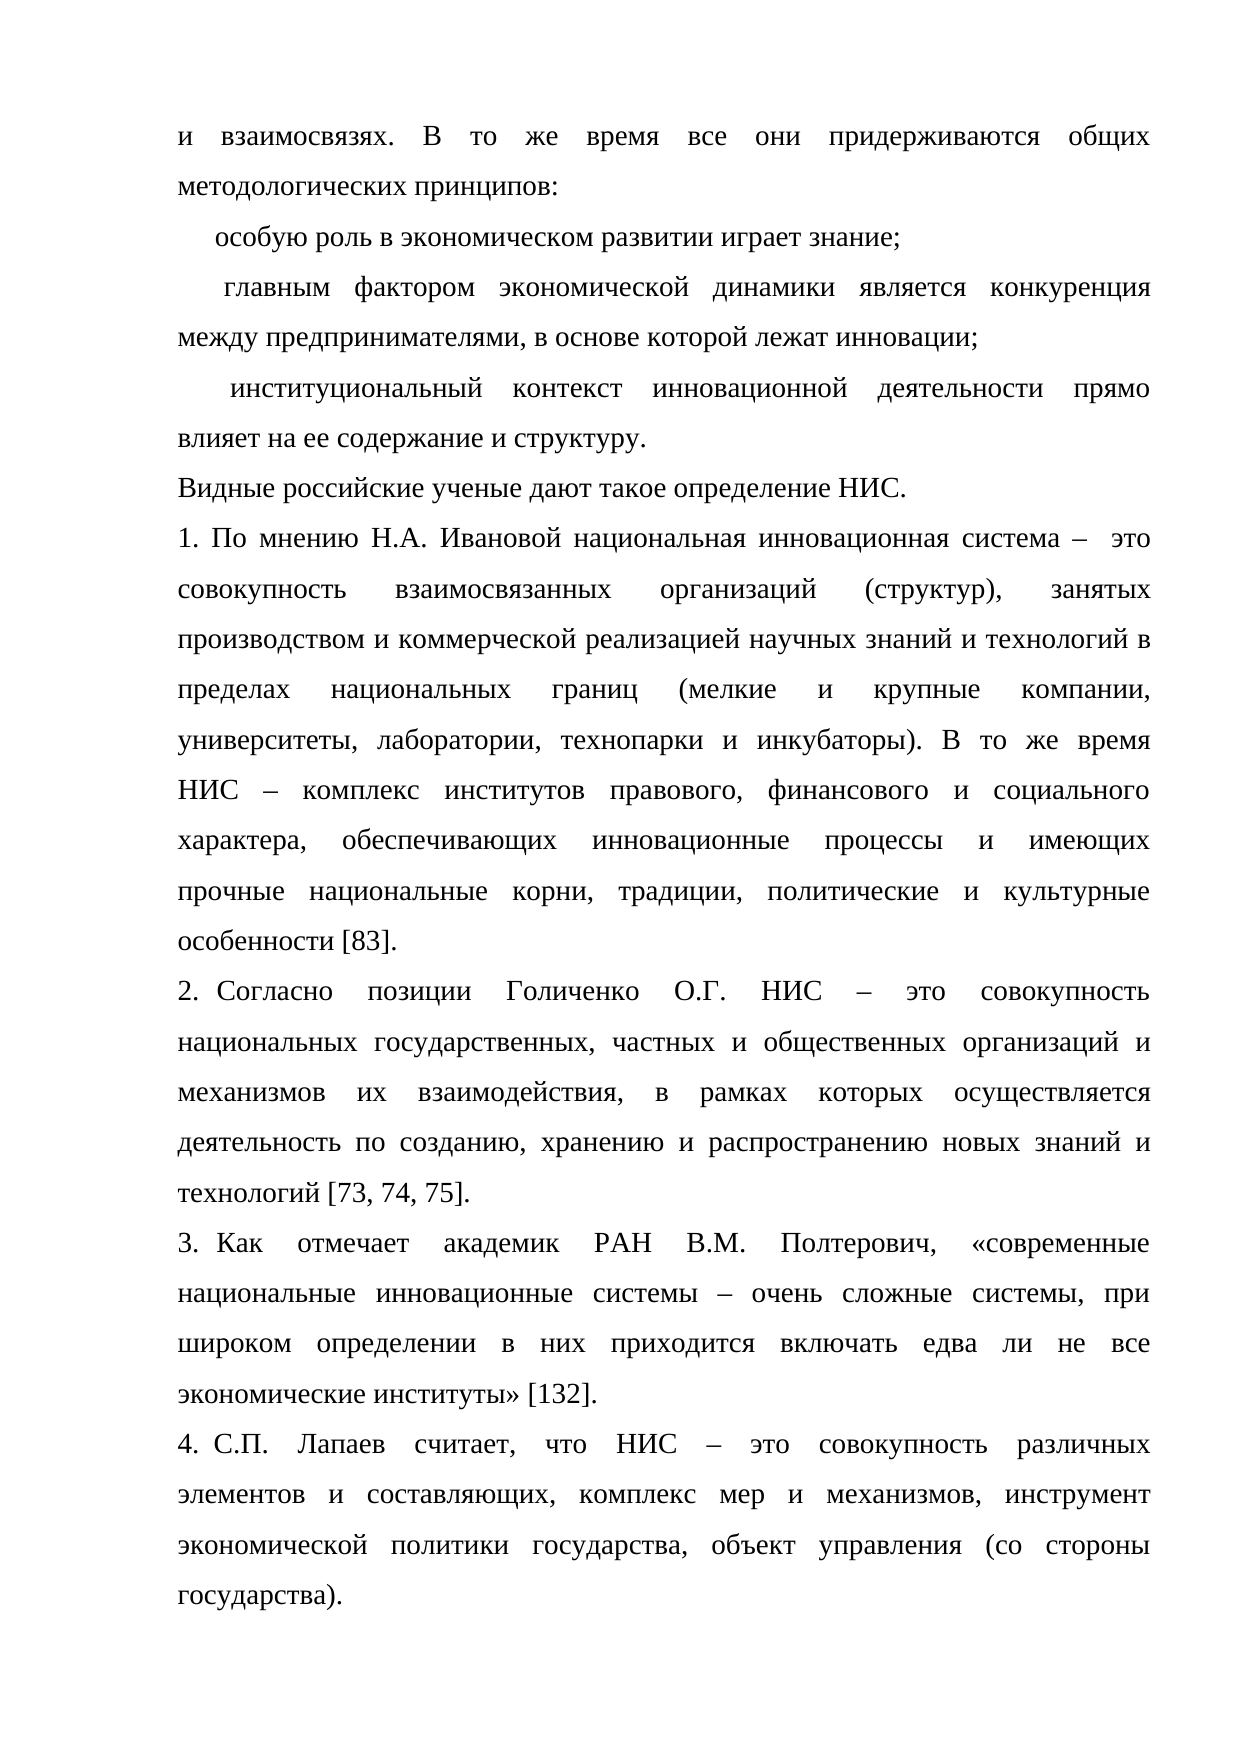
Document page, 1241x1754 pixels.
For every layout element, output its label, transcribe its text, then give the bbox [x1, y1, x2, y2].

text Видные российские ученые дают такое определение НИС. [177, 470, 1152, 504]
text  особую роль в экономическом развитии играет знание; [177, 219, 1152, 252]
text  институциональный контекст инновационной деятельности прямо влияет на ее содержание и структуру. [177, 370, 1152, 453]
text  главным фактором экономической динамики является конкуренция между предпринимателями, в основе которой лежат инновации; [177, 269, 1152, 353]
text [177, 118, 1152, 202]
text 2. Согласно позиции Голиченко О.Г. НИС – это совокупность национальных государственных, частных и общественных организаций и механизмов их взаимодействия, в рамках которых осуществляется деятельность по созданию, хранению и распространению новых знаний и технологий [73, 74, 75]. [177, 973, 1152, 1208]
text 4. С.П. Лапаев считает, что НИС – это совокупность различных элементов и составляющих, комплекс мер и механизмов, инструмент экономической политики государства, объект управления (со стороны государства). [177, 1426, 1152, 1611]
text 1. По мнению Н.А. Ивановой национальная инновационная система – это совокупность взаимосвязанных организаций (структур), занятых производством и коммерческой реализацией научных знаний и технологий в пределах национальных границ (мелкие и крупные компании, университеты, лаборатории, технопарки и инкубаторы). В то же время НИС – комплекс институтов правового, финансового и социального характера, обеспечивающих инновационные процессы и имеющих прочные национальные корни, традиции, политические и культурные особенности [83]. [177, 521, 1152, 957]
text 3. Как отмечает академик РАН В.М. Полтерович, «современные национальные инновационные системы – очень сложные системы, при широком определении в них приходится включать едва ли не все экономические институты» [132]. [177, 1225, 1152, 1409]
